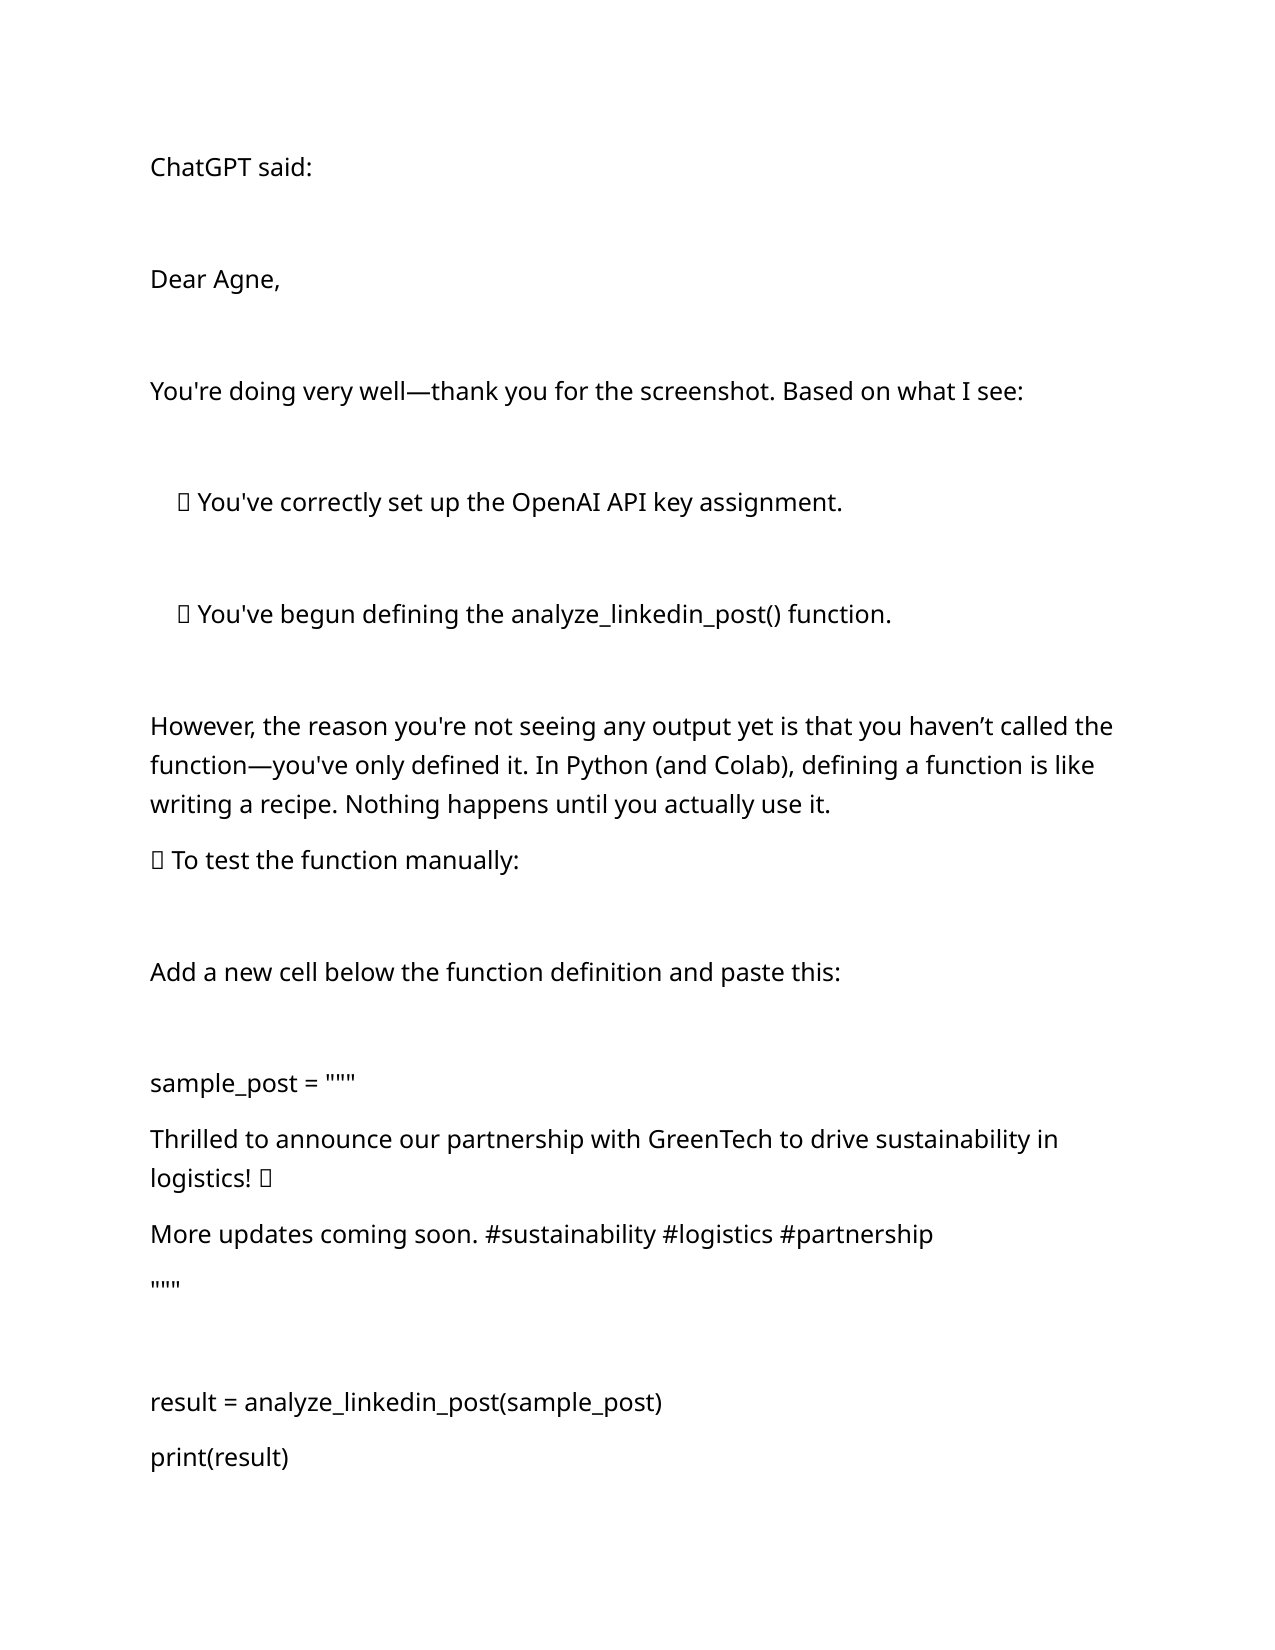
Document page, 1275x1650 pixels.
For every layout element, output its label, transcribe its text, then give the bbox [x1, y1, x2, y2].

text print(result) [150, 1440, 1125, 1474]
text You're doing very well—thank you for the screenshot. Based on what I see: [150, 373, 1125, 407]
text ChatGPT said: [150, 150, 1125, 184]
text However, the reason you're not seeing any output yet is that you haven’t called the function—you've only defined it. In Python (and Colab), defining a function is like writing a recipe. Nothing happens until you actually use it. [150, 708, 1125, 821]
text ✅ You've correctly set up the OpenAI API key assignment. [150, 485, 1125, 519]
text More updates coming soon. #sustainability #logistics #partnership [150, 1217, 1125, 1251]
text ✅ You've begun defining the analyze_linkedin_post() function. [150, 597, 1125, 631]
text sample_post = """ [150, 1066, 1125, 1100]
text ✅ To test the function manually: [150, 842, 1125, 877]
text Add a new cell below the function definition and paste this: [150, 954, 1125, 988]
text """ [150, 1272, 1125, 1307]
text Thrilled to announce our partnership with GreenTech to drive sustainability in logistics! 🌱 [150, 1122, 1125, 1195]
text result = analyze_linkedin_post(sample_post) [150, 1384, 1125, 1418]
text Dear Agne, [150, 262, 1125, 296]
